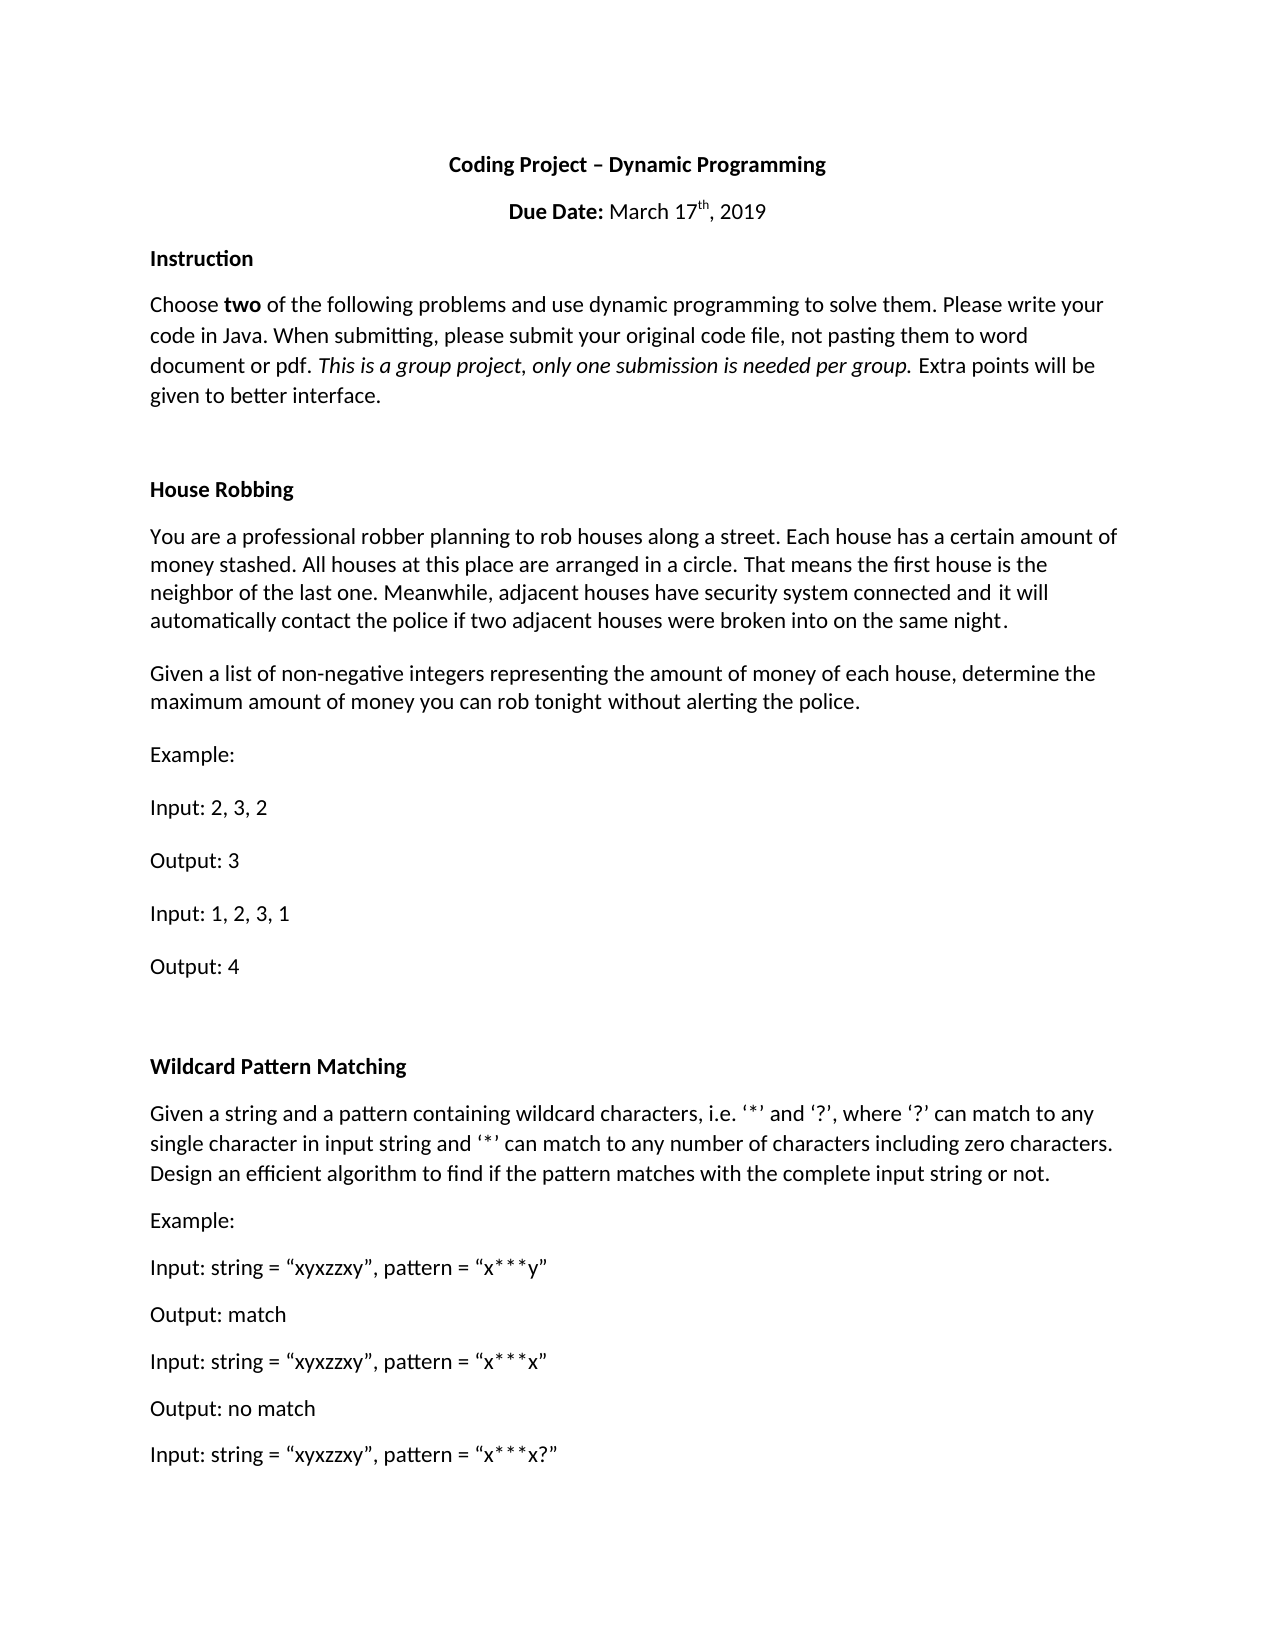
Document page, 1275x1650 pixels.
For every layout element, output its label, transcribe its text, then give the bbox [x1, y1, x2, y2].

text Given a string and a pattern containing wildcard characters, i.e. ‘*’ and ‘?’, where ‘?’ can match to any single character in input string and ‘*’ can match to any number of characters including zero characters. Design an efficient algorithm to find if the pattern matches with the complete input string or not. [150, 1099, 1125, 1187]
text You are a professional robber planning to rob houses along a street. Each house has a certain amount of money stashed. All houses at this place are arranged in a circle. That means the first house is the neighbor of the last one. Meanwhile, adjacent houses have security system connected and it will automatically contact the police if two adjacent houses were broken into on the same night. [150, 522, 1125, 634]
text Example: [150, 740, 1125, 768]
text Given a list of non-negative integers representing the amount of money of each house, determine the maximum amount of money you can rob tonight without alerting the police. [150, 659, 1125, 715]
text Choose two of the following problems and use dynamic programming to solve them. Please write your code in Java. When submitting, please submit your original code file, not pasting them to word document or pdf. This is a group project, only one submission is needed per group. Extra points will be given to better interface. [150, 291, 1125, 409]
text Wildcard Pattern Matching [150, 1052, 1125, 1080]
text House Robbing [150, 475, 1125, 503]
text Input: string = “xyxzzxy”, pattern = “x***y” [150, 1253, 1125, 1281]
text Input: 1, 2, 3, 1 [150, 899, 1125, 927]
text Due Date: March 17th, 2019 [150, 197, 1125, 225]
text Input: string = “xyxzzxy”, pattern = “x***x” [150, 1347, 1125, 1375]
text Input: 2, 3, 2 [150, 793, 1125, 821]
text Coding Project – Dynamic Programming [150, 150, 1125, 178]
text Example: [150, 1206, 1125, 1234]
text Output: 4 [150, 952, 1125, 980]
text Output: match [150, 1300, 1125, 1328]
text Output: no match [150, 1394, 1125, 1422]
text Instruction [150, 244, 1125, 272]
text Input: string = “xyxzzxy”, pattern = “x***x?” [150, 1441, 1125, 1468]
text Output: 3 [150, 846, 1125, 874]
